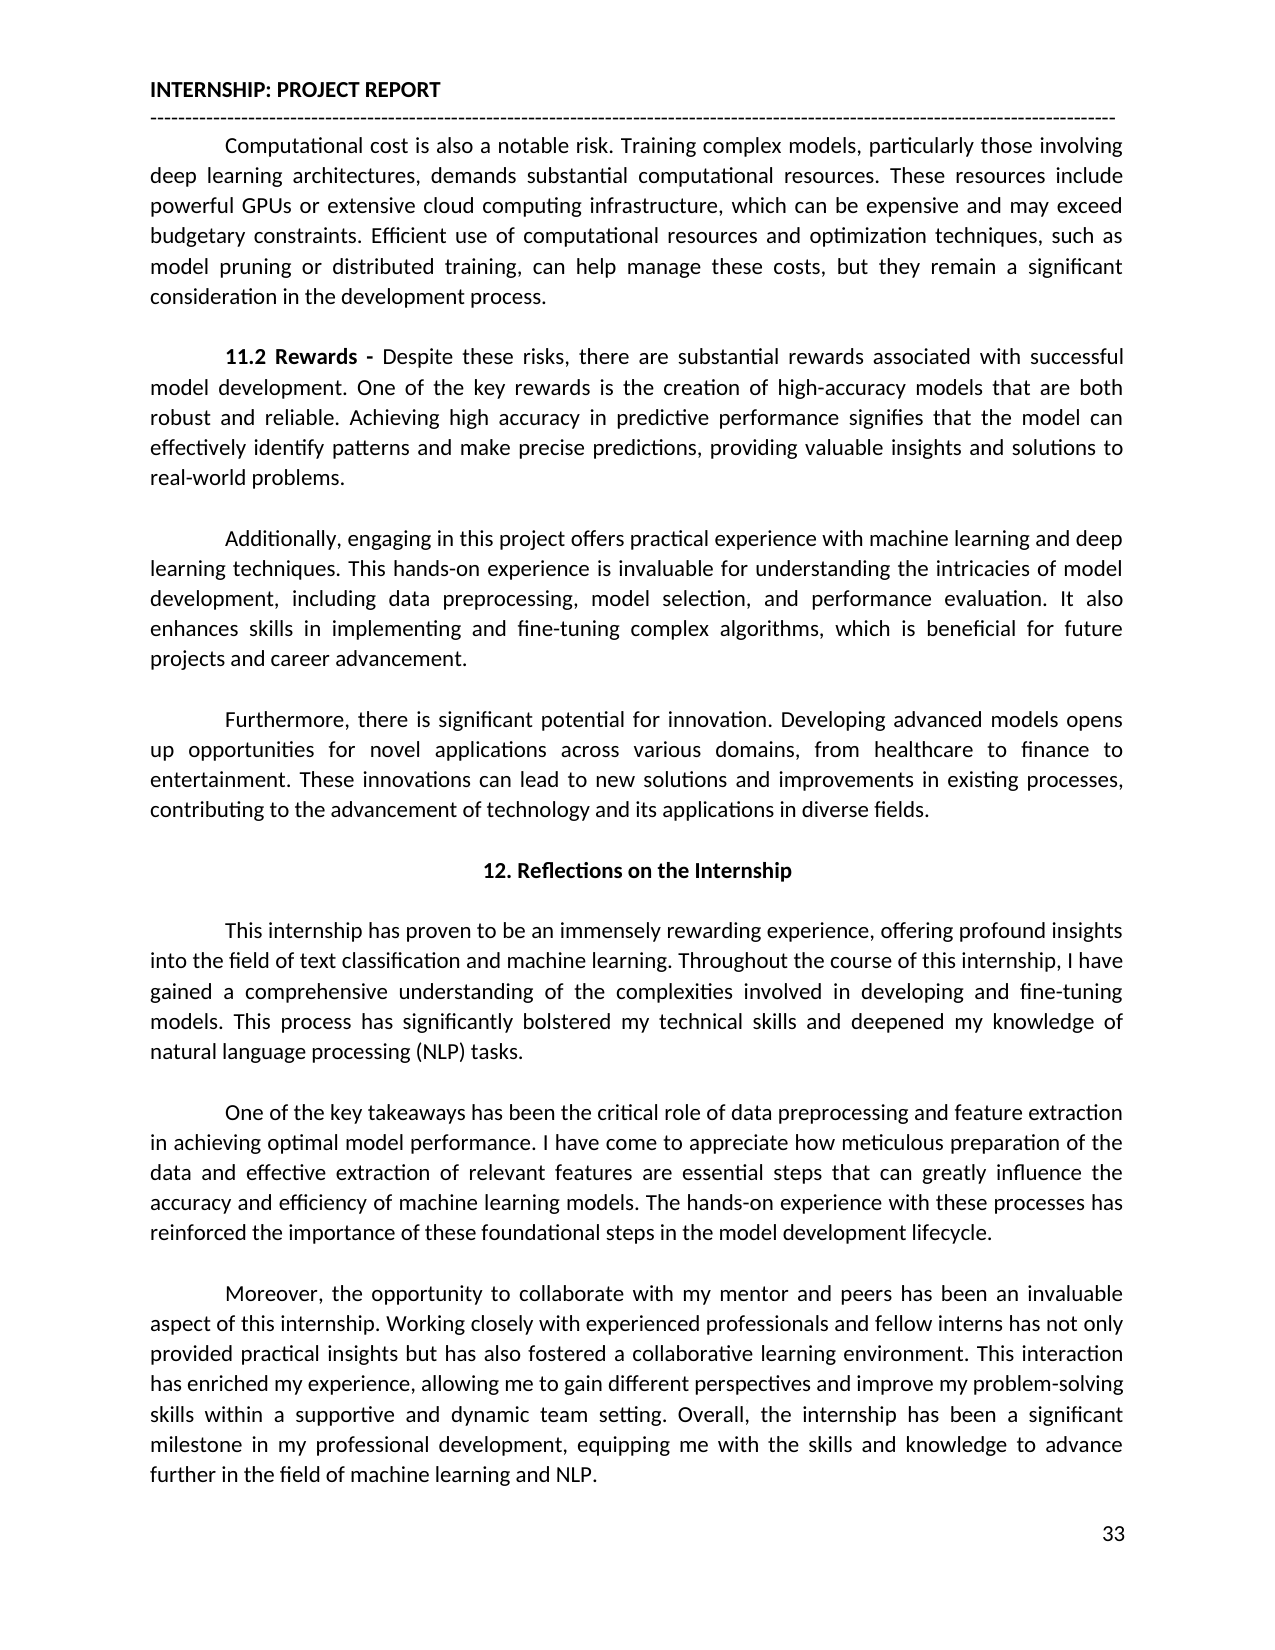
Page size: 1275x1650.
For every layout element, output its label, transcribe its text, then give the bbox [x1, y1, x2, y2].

text Moreover, the opportunity to collaborate with my mentor and peers has been an invaluable aspect of this internship. Working closely with experienced professionals and fellow interns has not only provided practical insights but has also fostered a collaborative learning environment. This interaction has enriched my experience, allowing me to gain different perspectives and improve my problem-solving skills within a supportive and dynamic team setting. Overall, the internship has been a significant milestone in my professional development, equipping me with the skills and knowledge to advance further in the field of machine learning and NLP. [150, 1279, 1125, 1488]
text Additionally, engaging in this project offers practical experience with machine learning and deep learning techniques. This hands-on experience is invaluable for understanding the intricacies of model development, including data preprocessing, model selection, and performance evaluation. It also enhances skills in implementing and fine-tuning complex algorithms, which is beneficial for future projects and career advancement. [150, 524, 1125, 673]
text One of the key takeaways has been the critical role of data preprocessing and feature extraction in achieving optimal model performance. I have come to appreciate how meticulous preparation of the data and effective extraction of relevant features are essential steps that can greatly influence the accuracy and efficiency of machine learning models. The hands-on experience with these processes has reinforced the importance of these foundational steps in the model development lifecycle. [150, 1098, 1125, 1247]
text Computational cost is also a notable risk. Training complex models, particularly those involving deep learning architectures, demands substantial computational resources. These resources include powerful GPUs or extensive cloud computing infrastructure, which can be expensive and may exceed budgetary constraints. Efficient use of computational resources and optimization techniques, such as model pruning or distributed training, can help manage these costs, but they remain a significant consideration in the development process. [150, 131, 1125, 310]
text This internship has proven to be an immensely rewarding experience, offering profound insights into the field of text classification and machine learning. Throughout the course of this internship, I have gained a comprehensive understanding of the complexities involved in developing and fine-tuning models. This process has significantly bolstered my technical skills and deepened my knowledge of natural language processing (NLP) tasks. [150, 916, 1125, 1065]
text Furthermore, there is significant potential for innovation. Developing advanced models opens up opportunities for novel applications across various domains, from healthcare to finance to entertainment. These innovations can lead to new solutions and improvements in existing processes, contributing to the advancement of technology and its applications in diverse fields. [150, 705, 1125, 824]
text 11.2 Rewards - Despite these risks, there are substantial rewards associated with successful model development. One of the key rewards is the creation of high-accuracy models that are both robust and reliable. Achieving high accuracy in predictive performance signifies that the model can effectively identify patterns and make precise predictions, providing valuable insights and solutions to real-world problems. [150, 342, 1125, 491]
text 12. Reflections on the Internship [150, 856, 1125, 884]
